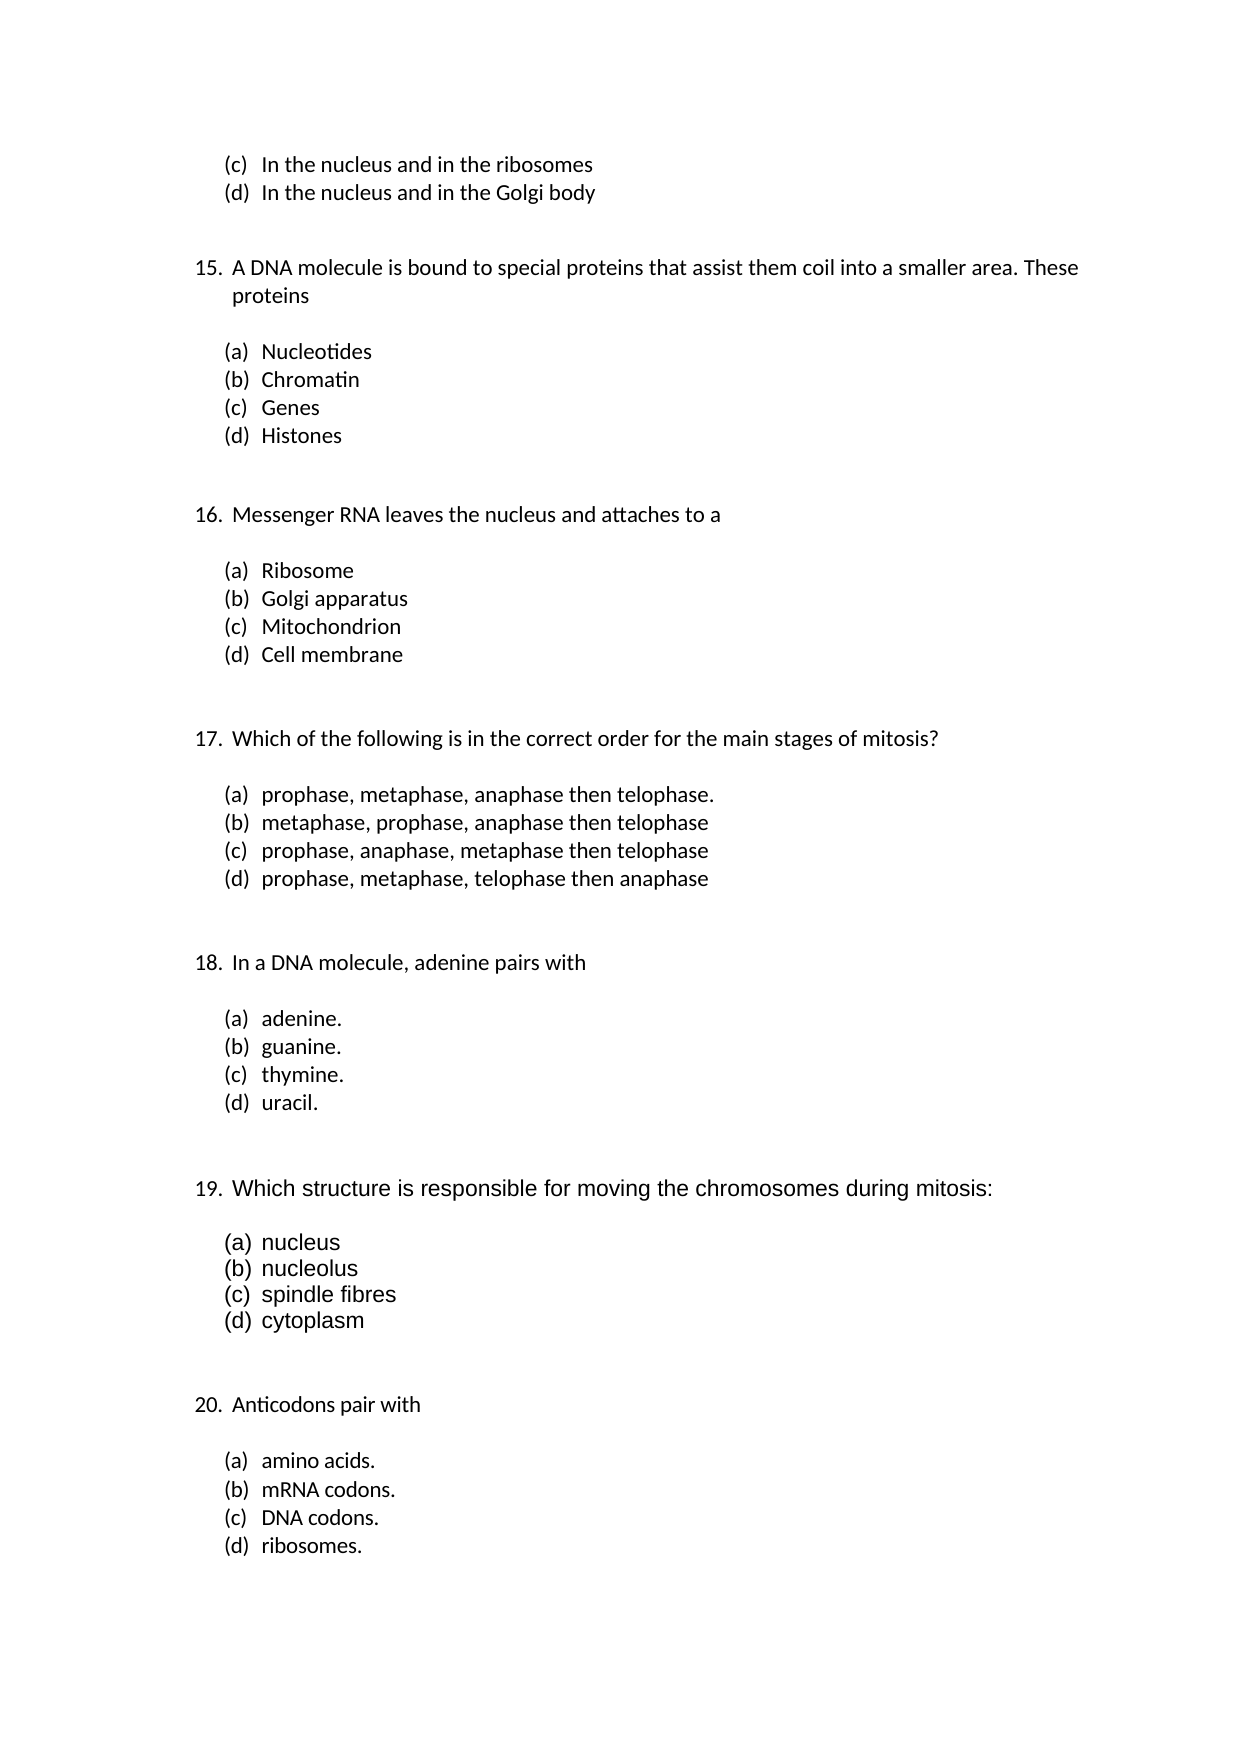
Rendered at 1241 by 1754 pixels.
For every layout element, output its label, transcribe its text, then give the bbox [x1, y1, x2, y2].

list nucleus [224, 1228, 1090, 1255]
list adenine. [224, 1004, 1090, 1032]
list Nucleotides [224, 337, 1090, 365]
list Which structure is responsible for moving the chromosomes during mitosis: [194, 1174, 1090, 1202]
list cytoplasm [224, 1307, 1090, 1334]
list Cell membrane [224, 640, 1090, 668]
list ribosomes. [224, 1531, 1090, 1559]
list uracil. [224, 1088, 1090, 1117]
list amino acids. [224, 1447, 1090, 1475]
list metaphase, prophase, anaphase then telophase [224, 808, 1090, 836]
list nucleolus [224, 1255, 1090, 1281]
list prophase, anaphase, metaphase then telophase [224, 836, 1090, 864]
list thymine. [224, 1061, 1090, 1088]
list Mitochondrion [224, 612, 1090, 640]
list mRNA codons. [224, 1475, 1090, 1503]
list prophase, metaphase, telophase then anaphase [224, 864, 1090, 892]
list Messenger RNA leaves the nucleus and attaches to a [194, 500, 1090, 528]
list In the nucleus and in the Golgi body [224, 178, 1090, 206]
list Genes [224, 393, 1090, 421]
list Golgi apparatus [224, 584, 1090, 612]
list Histones [224, 421, 1090, 449]
list Anticodons pair with [194, 1390, 1090, 1418]
list A DNA molecule is bound to special proteins that assist them coil into a smaller area. These proteins [194, 253, 1090, 309]
list In a DNA molecule, adenine pairs with [194, 948, 1090, 976]
list spindle fibres [224, 1281, 1090, 1307]
list prophase, metaphase, anaphase then telophase. [224, 780, 1090, 808]
list In the nucleus and in the ribosomes [224, 150, 1090, 178]
list guanine. [224, 1032, 1090, 1061]
list DNA codons. [224, 1503, 1090, 1531]
list Which of the following is in the correct order for the main stages of mitosis? [194, 724, 1090, 752]
list Chromatin [224, 365, 1090, 393]
list Ribosome [224, 556, 1090, 584]
